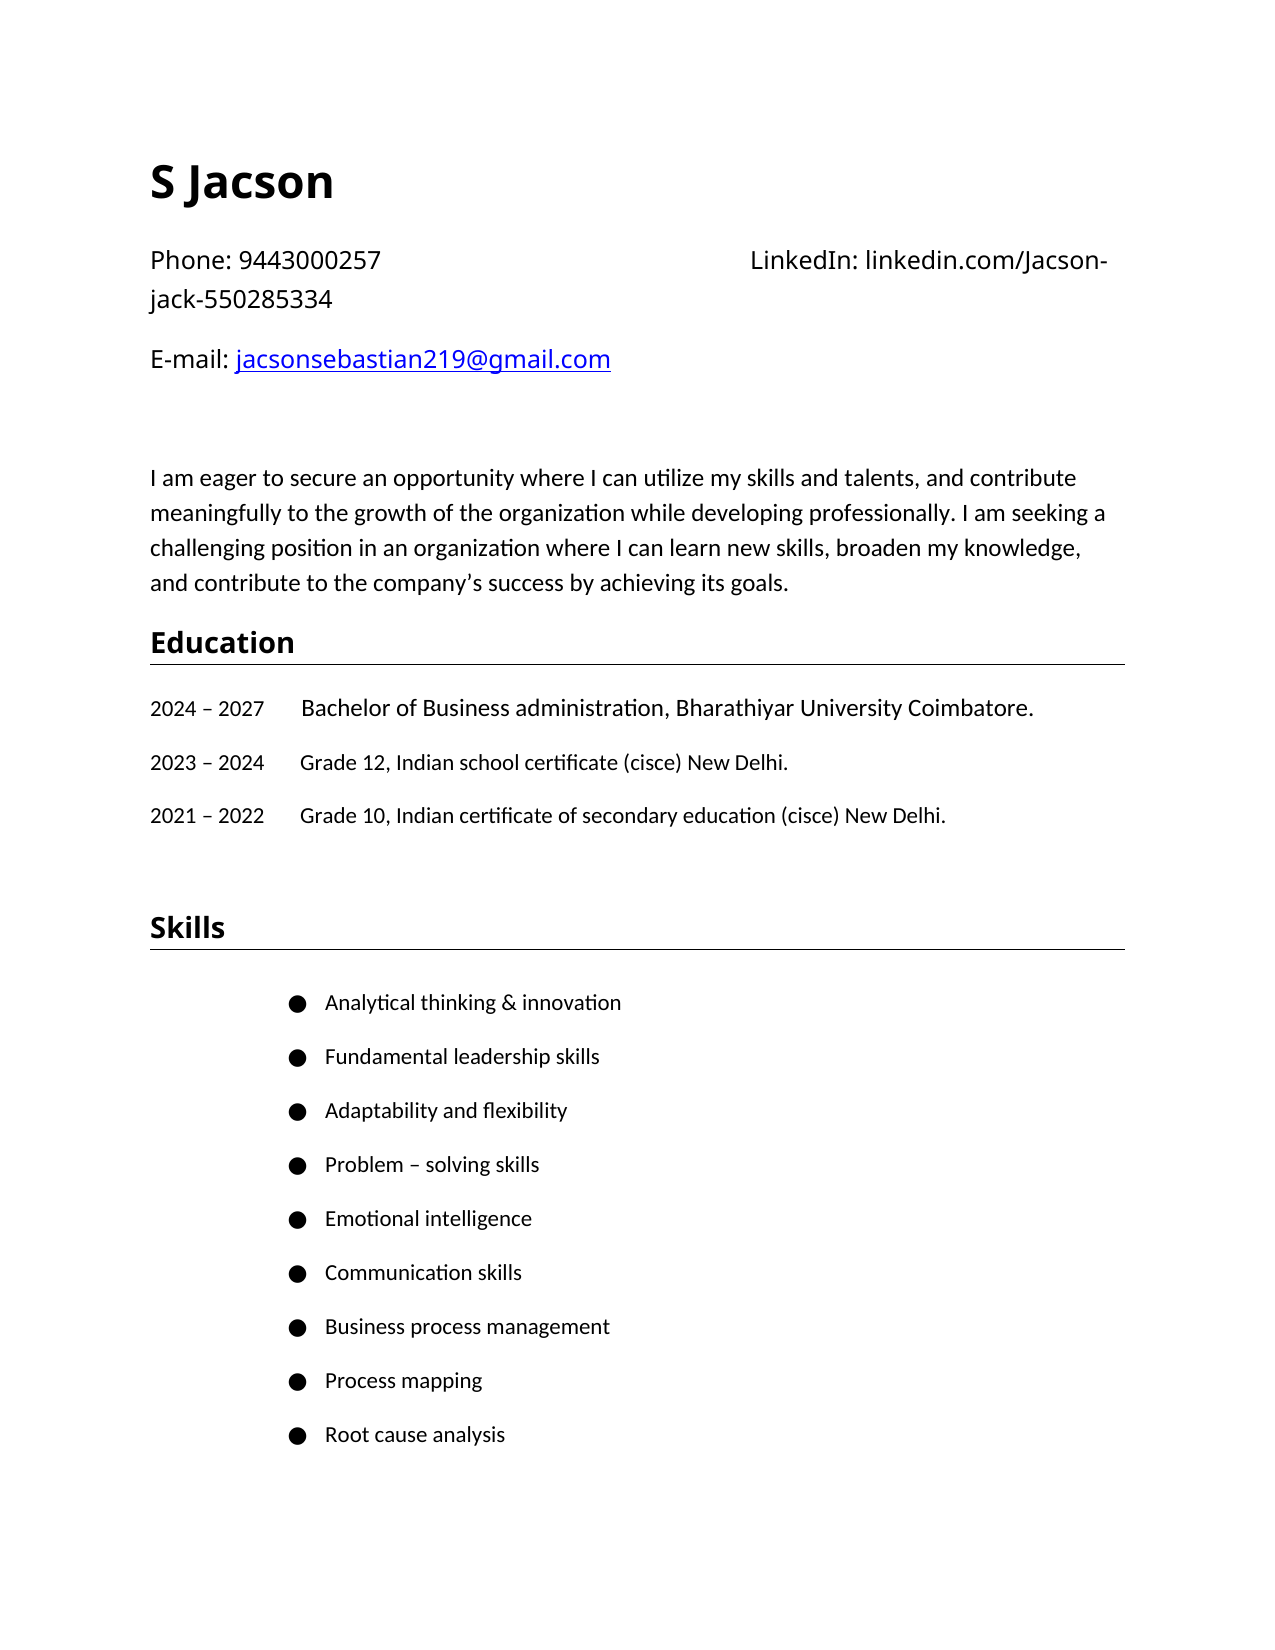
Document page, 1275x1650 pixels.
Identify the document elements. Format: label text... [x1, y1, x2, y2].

text S Jacson [150, 150, 1125, 212]
text E-mail: jacsonsebastian219@gmail.com [150, 342, 1125, 376]
text Skills [150, 907, 1125, 949]
text Phone: 9443000257 LinkedIn: linkedin.com/Jacson-jack-550285334 [150, 242, 1125, 316]
list Fundamental leadership skills [287, 1031, 1125, 1077]
text 2024 – 2027 Bachelor of Business administration, Bharathiyar University Coimbatore. [150, 692, 1125, 723]
text 2021 – 2022 Grade 10, Indian certificate of secondary education (cisce) New Delhi. [150, 801, 1125, 829]
list Problem – solving skills [287, 1138, 1125, 1185]
list Adaptability and flexibility [287, 1084, 1125, 1131]
list Emotional intelligence [287, 1192, 1125, 1239]
text I am eager to secure an opportunity where I can utilize my skills and talents, and contribute meaningfully to the growth of the organization while developing professionally. I am seeking a challenging position in an organization where I can learn new skills, broaden my knowledge, and contribute to the company’s success by achieving its goals. [150, 462, 1125, 597]
list Communication skills [287, 1246, 1125, 1293]
text 2023 – 2024 Grade 12, Indian school certificate (cisce) New Delhi. [150, 748, 1125, 776]
text Education [150, 622, 1125, 664]
list Business process management [287, 1300, 1125, 1347]
list Analytical thinking & innovation [287, 977, 1125, 1023]
list Root cause analysis [287, 1408, 1125, 1455]
list Process mapping [287, 1354, 1125, 1401]
